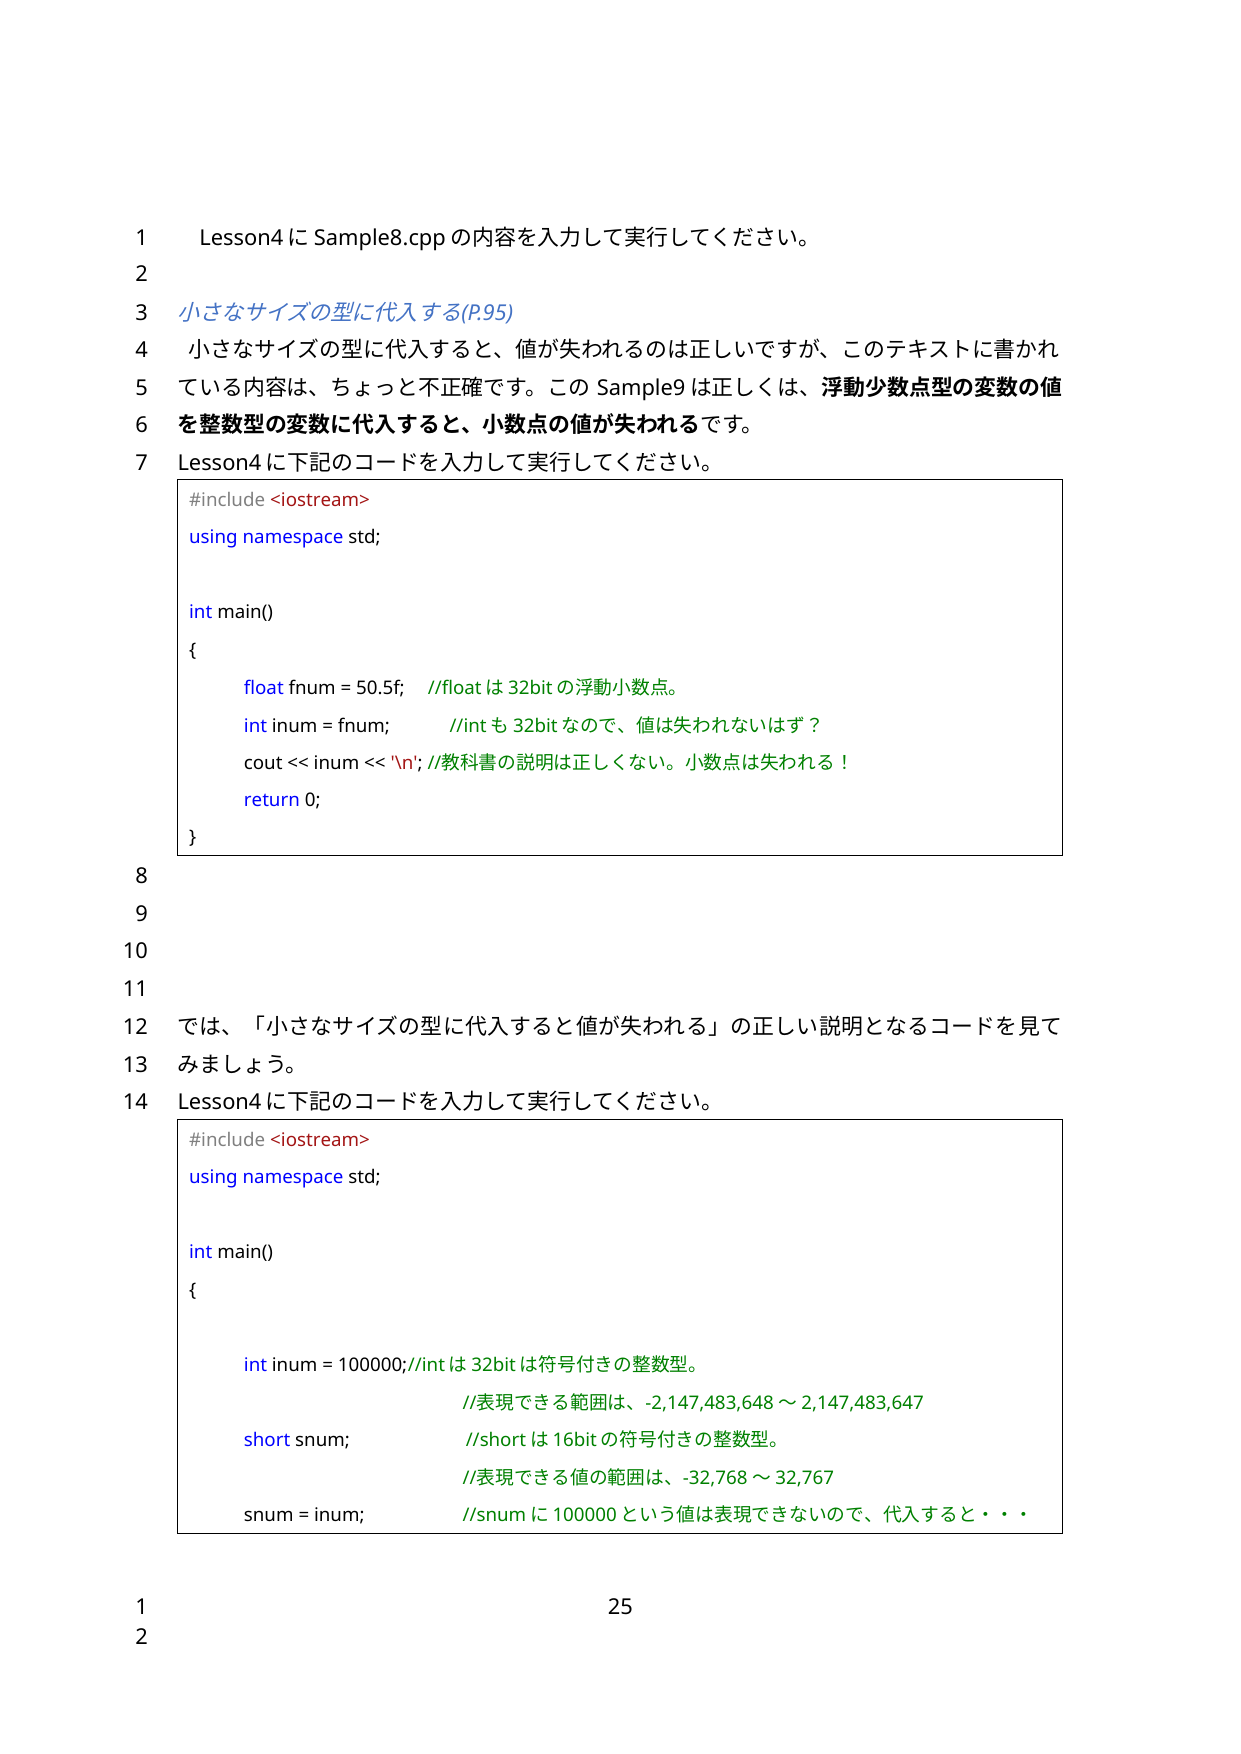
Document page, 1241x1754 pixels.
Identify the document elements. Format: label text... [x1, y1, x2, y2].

text では、「小さなサイズの型に代入すると値が失われる」の正しい説明となるコードを見てみましょう。 [177, 1006, 1063, 1081]
text Lesson4にSample8.cppの内容を入力して実行してください。 [177, 217, 1063, 254]
text 小さなサイズの型に代入すると、値が失われるのは正しいですが、このテキストに書かれている内容は、ちょっと不正確です。このSample9は正しくは、浮動少数点型の変数の値を整数型の変数に代入すると、小数点の値が失われるです。 [177, 329, 1063, 442]
text Lesson4に下記のコードを入力して実行してください。 [177, 1081, 1063, 1119]
table_header #include <iostream> using namespace std; int main() { float fnum = 50.5f; //floatは32bitの浮動小数点。 int inum = fnum; //intも32bitなので、値は失われないはず？ cout << inum << '\n'; //教科書の説明は正しくない。小数点は失われる！ return 0; } [178, 480, 1062, 855]
text 小さなサイズの型に代入する(P.95) [177, 292, 1063, 329]
text Lesson4に下記のコードを入力して実行してください。 [177, 442, 1063, 479]
